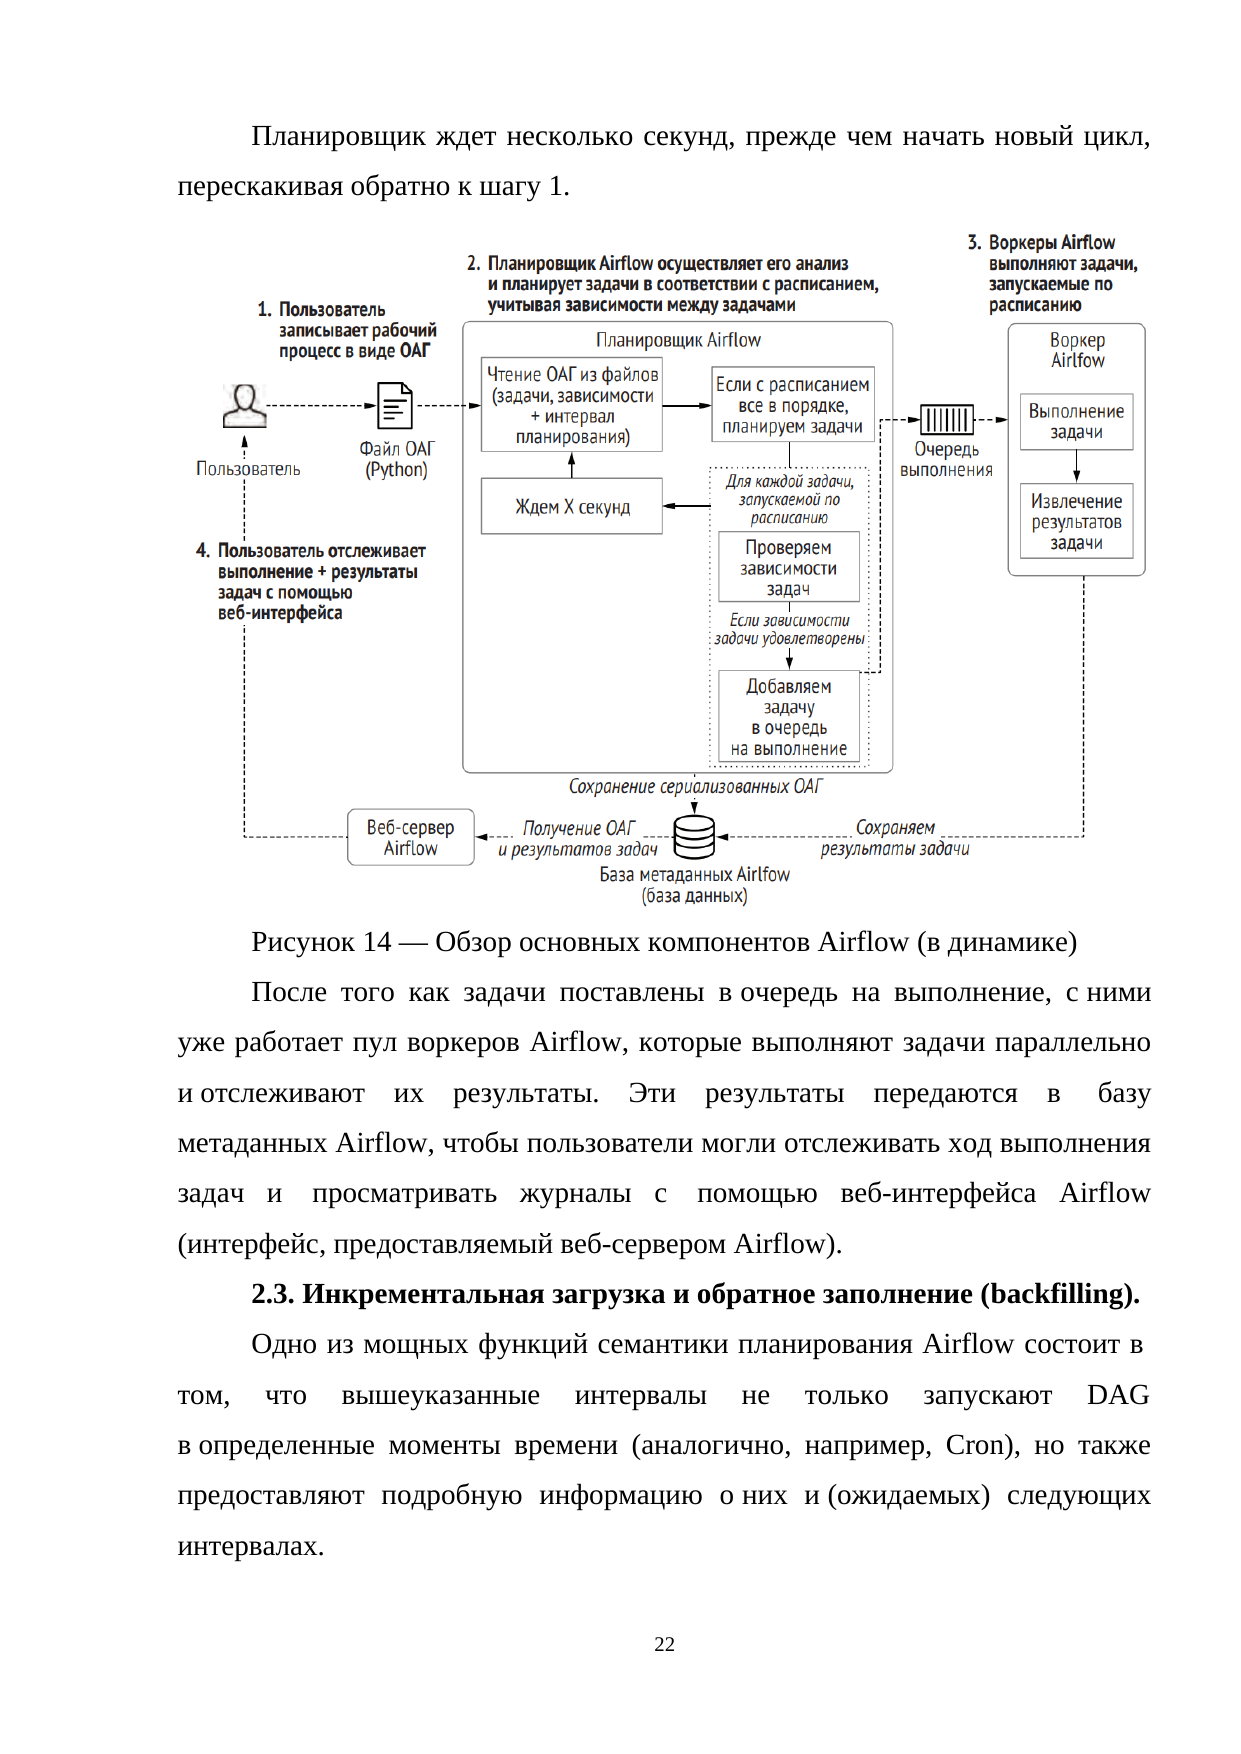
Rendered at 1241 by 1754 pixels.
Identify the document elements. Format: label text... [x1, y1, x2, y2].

subtitle 2.3. Инкрементальная загрузка и обратное заполнение (backfilling). [251, 1276, 1152, 1310]
text После того как задачи поставлены в очередь на выполнение, с ними уже работает пул воркеров Airflow, которые выполняют задачи параллельно и отслеживают их результаты. Эти результаты передаются в базу метаданных Airflow, чтобы пользователи могли отслеживать ход выполнения задач и просматривать журналы с помощью веб-интерфейса Airflow (интерфейс, предоставляемый веб-сервером Airflow). [177, 974, 1152, 1259]
text Рисунок 14 — Обзор основных компонентов Airflow (в динамике) [177, 924, 1152, 957]
picture [177, 218, 1152, 908]
text Планировщик ждет несколько секунд, прежде чем начать новый цикл, перескакивая обратно к шагу 1. [177, 118, 1152, 202]
text Одно из мощных функций семантики планирования Airflow состоит в том, что вышеуказанные интервалы не только запускают DAG в определенные моменты времени (аналогично, например, Cron), но также предоставляют подробную информацию о них и (ожидаемых) следующих интервалах. [177, 1326, 1152, 1561]
